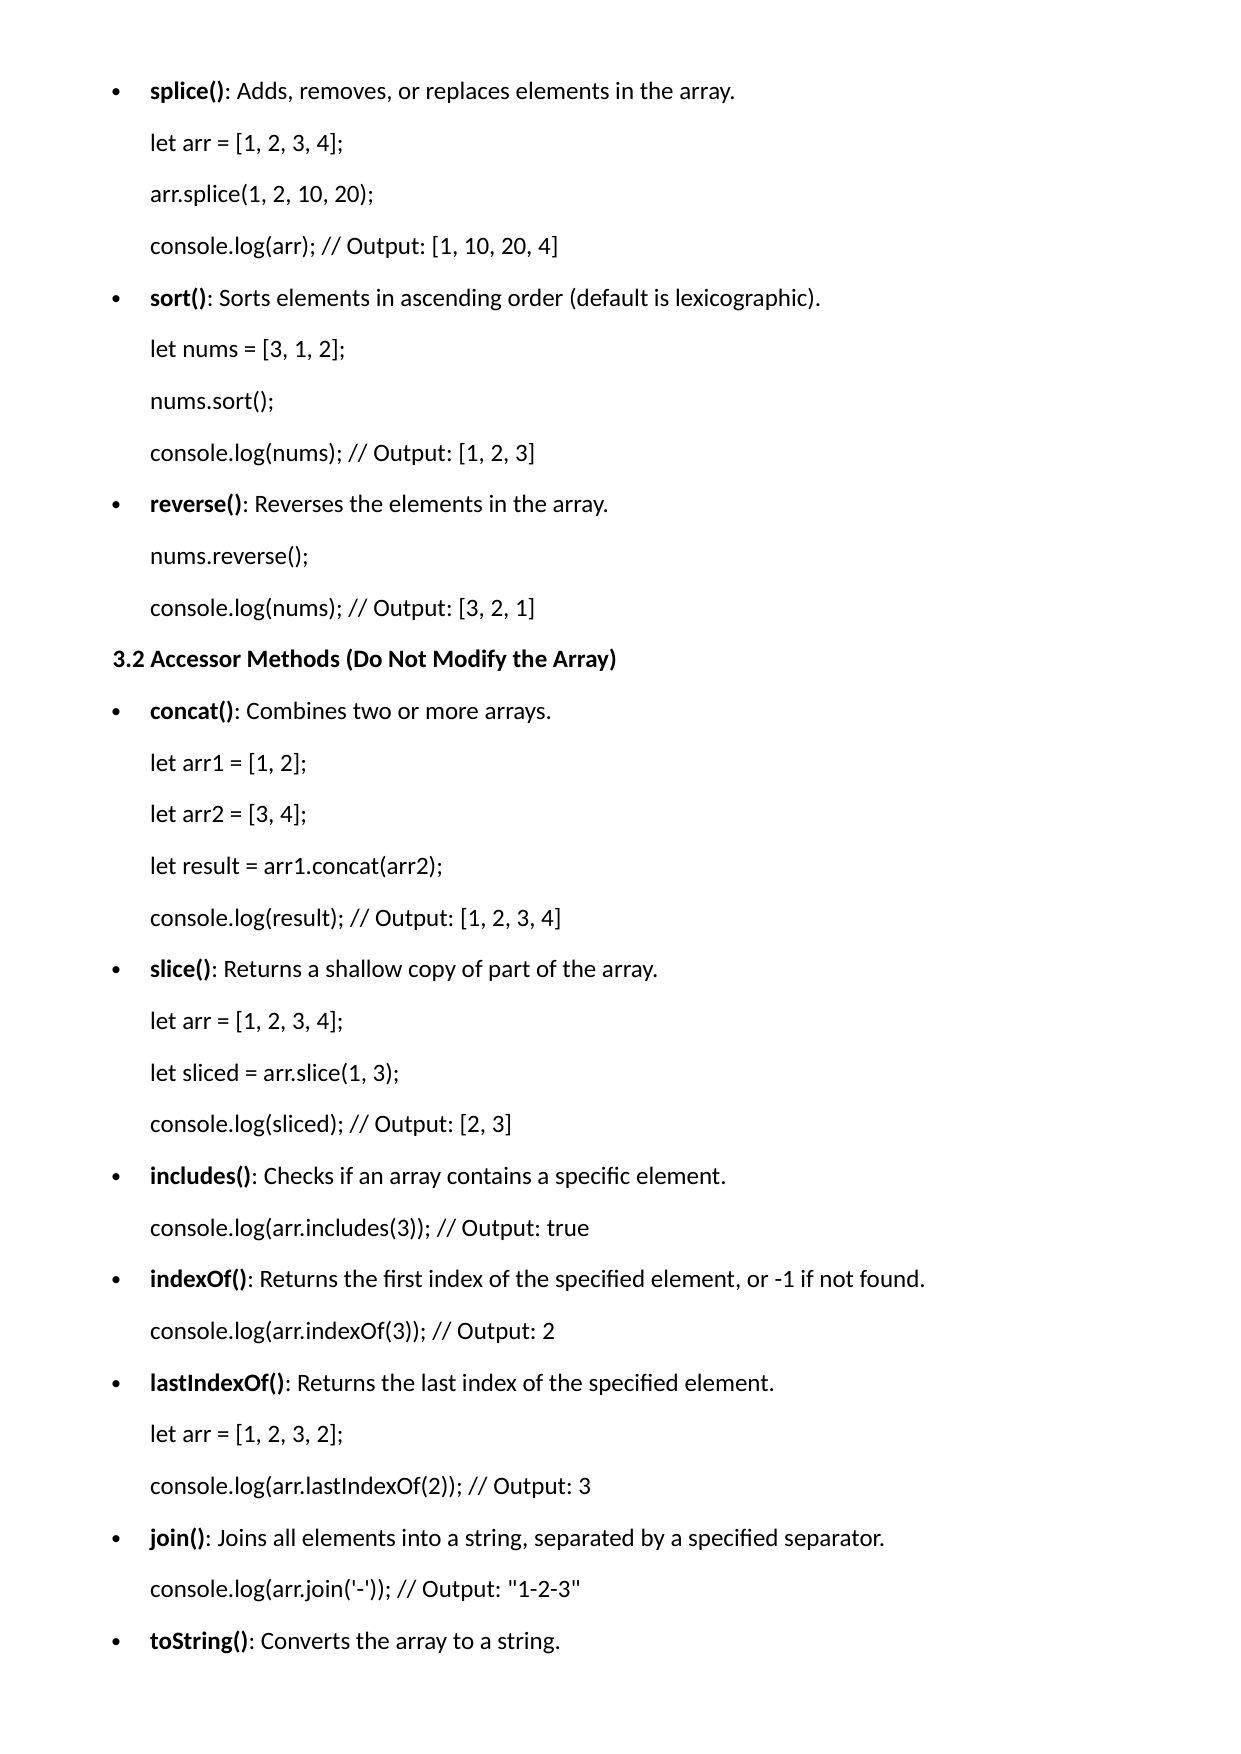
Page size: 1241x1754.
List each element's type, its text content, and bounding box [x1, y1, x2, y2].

text let arr = [1, 2, 3, 4]; [150, 127, 1165, 157]
text arr.splice(1, 2, 10, 20); [150, 178, 1165, 209]
text nums.reverse(); [150, 540, 1165, 571]
text let arr = [1, 2, 3, 2]; [150, 1418, 1165, 1449]
text let arr1 = [1, 2]; [150, 747, 1165, 777]
text console.log(arr.indexOf(3)); // Output: 2 [150, 1315, 1165, 1346]
list splice(): Adds, removes, or replaces elements in the array. [112, 75, 1165, 106]
text console.log(arr.join('-')); // Output: "1-2-3" [150, 1573, 1165, 1604]
text let arr2 = [3, 4]; [150, 798, 1165, 829]
list includes(): Checks if an array contains a specific element. [112, 1160, 1165, 1191]
list indexOf(): Returns the first index of the specified element, or -1 if not found. [112, 1263, 1165, 1294]
text console.log(nums); // Output: [3, 2, 1] [150, 592, 1165, 622]
text console.log(arr.lastIndexOf(2)); // Output: 3 [150, 1470, 1165, 1501]
list sort(): Sorts elements in ascending order (default is lexicographic). [112, 282, 1165, 312]
text console.log(result); // Output: [1, 2, 3, 4] [150, 902, 1165, 932]
list toString(): Converts the array to a string. [112, 1625, 1165, 1656]
text 3.2 Accessor Methods (Do Not Modify the Array) [112, 643, 1165, 674]
list reverse(): Reverses the elements in the array. [112, 488, 1165, 519]
list concat(): Combines two or more arrays. [112, 695, 1165, 726]
text console.log(arr); // Output: [1, 10, 20, 4] [150, 230, 1165, 261]
text let result = arr1.concat(arr2); [150, 850, 1165, 881]
list slice(): Returns a shallow copy of part of the array. [112, 953, 1165, 984]
text console.log(sliced); // Output: [2, 3] [150, 1108, 1165, 1139]
list join(): Joins all elements into a string, separated by a specified separator. [112, 1522, 1165, 1552]
text let nums = [3, 1, 2]; [150, 333, 1165, 364]
text let sliced = arr.slice(1, 3); [150, 1057, 1165, 1087]
text console.log(nums); // Output: [1, 2, 3] [150, 437, 1165, 467]
text nums.sort(); [150, 385, 1165, 416]
list lastIndexOf(): Returns the last index of the specified element. [112, 1367, 1165, 1397]
text let arr = [1, 2, 3, 4]; [150, 1005, 1165, 1036]
text console.log(arr.includes(3)); // Output: true [150, 1212, 1165, 1242]
